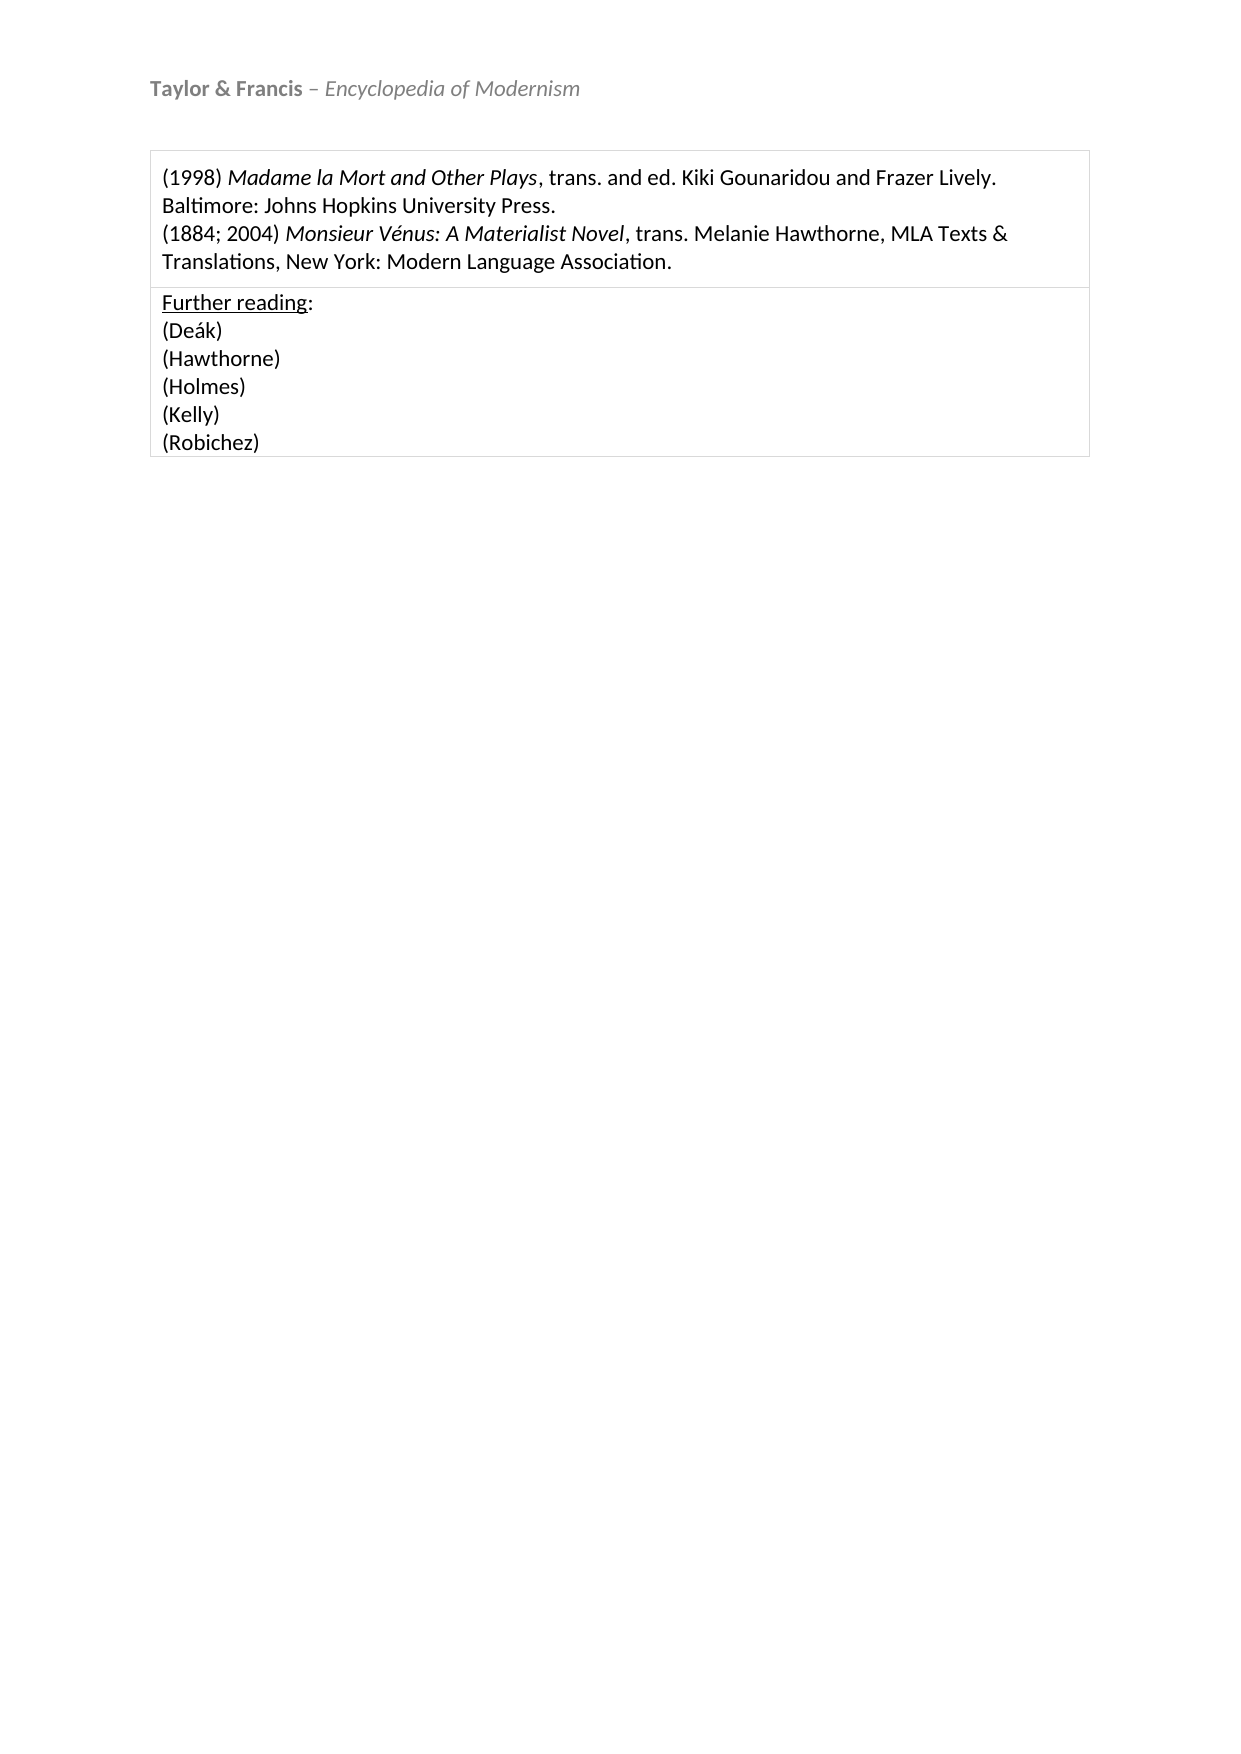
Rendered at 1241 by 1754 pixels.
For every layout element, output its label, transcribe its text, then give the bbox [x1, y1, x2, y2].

table_cell Further reading: [151, 288, 1089, 456]
